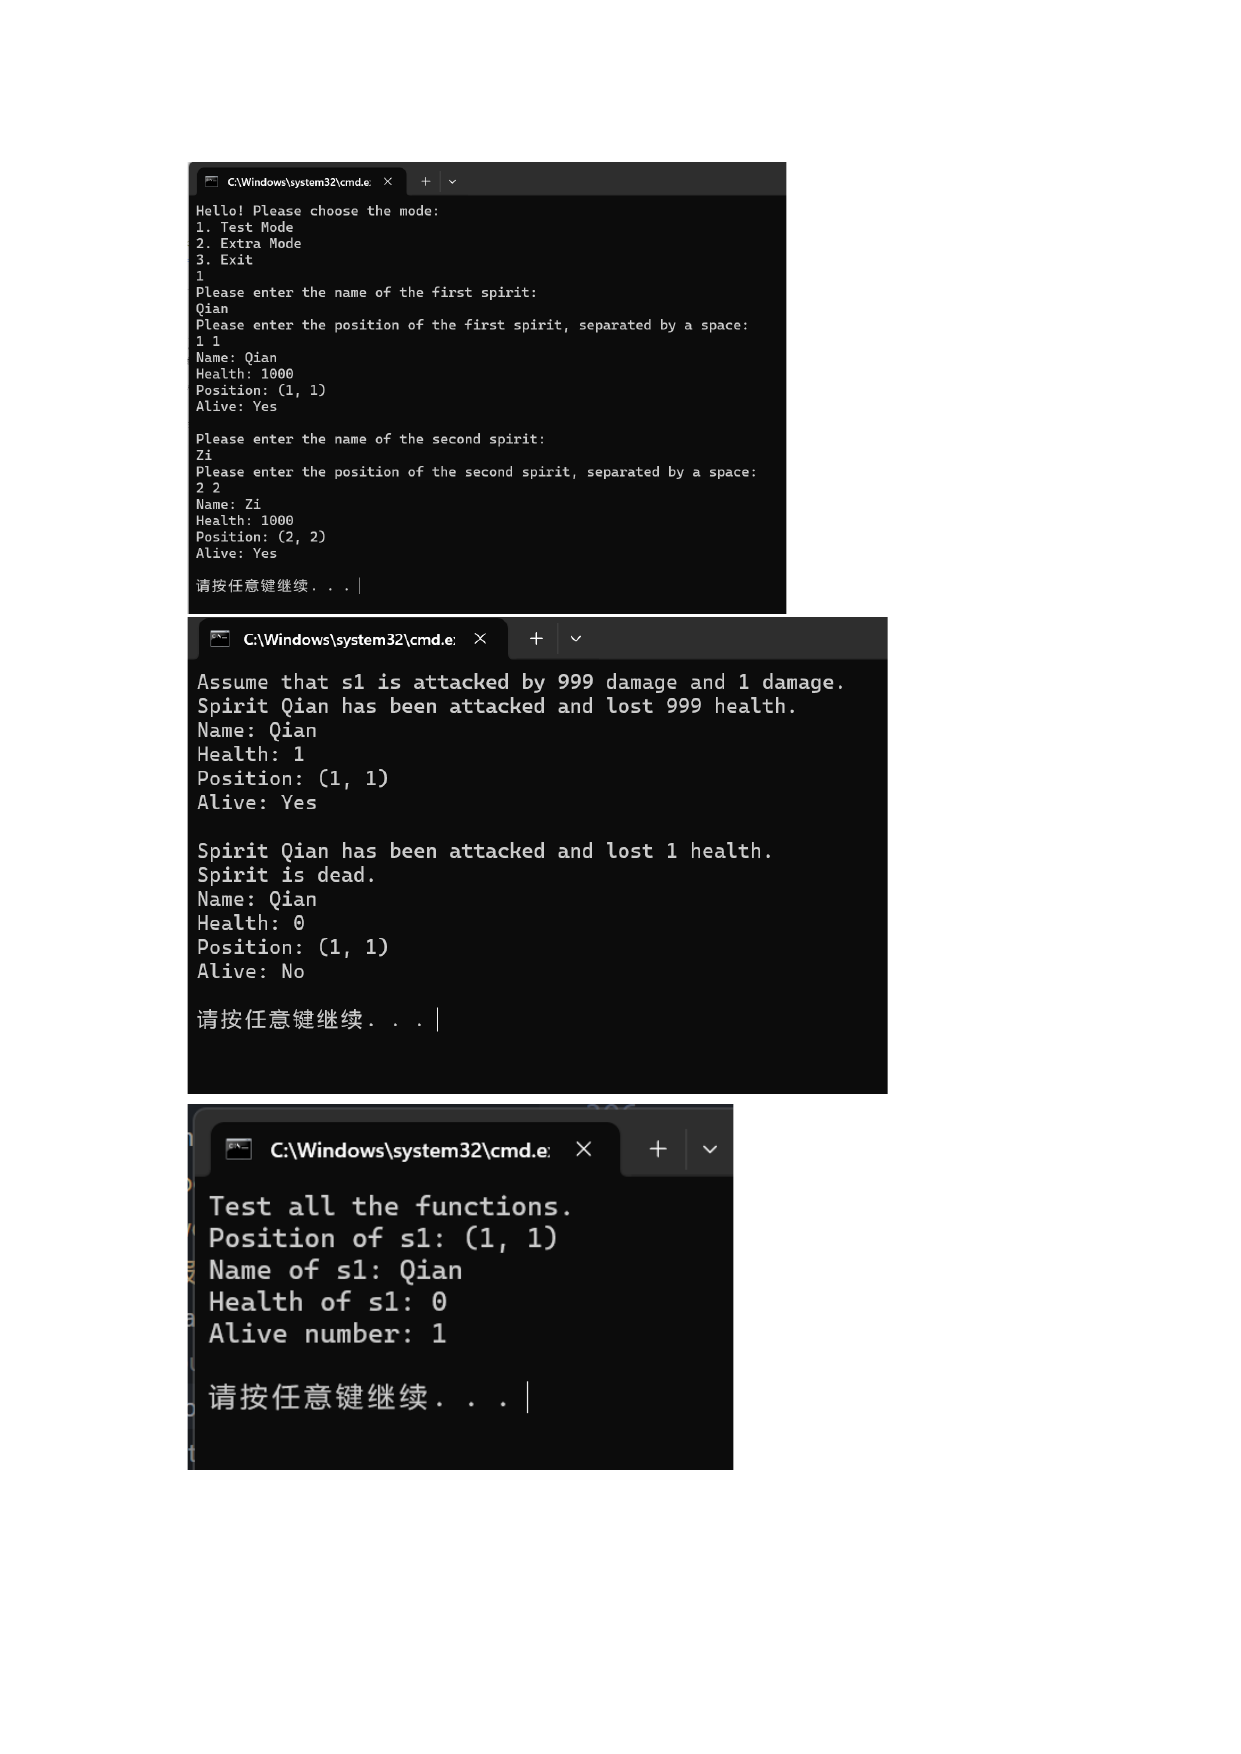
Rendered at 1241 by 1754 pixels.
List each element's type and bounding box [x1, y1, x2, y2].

picture [187, 162, 787, 614]
picture [187, 1104, 734, 1470]
picture [187, 617, 888, 1094]
